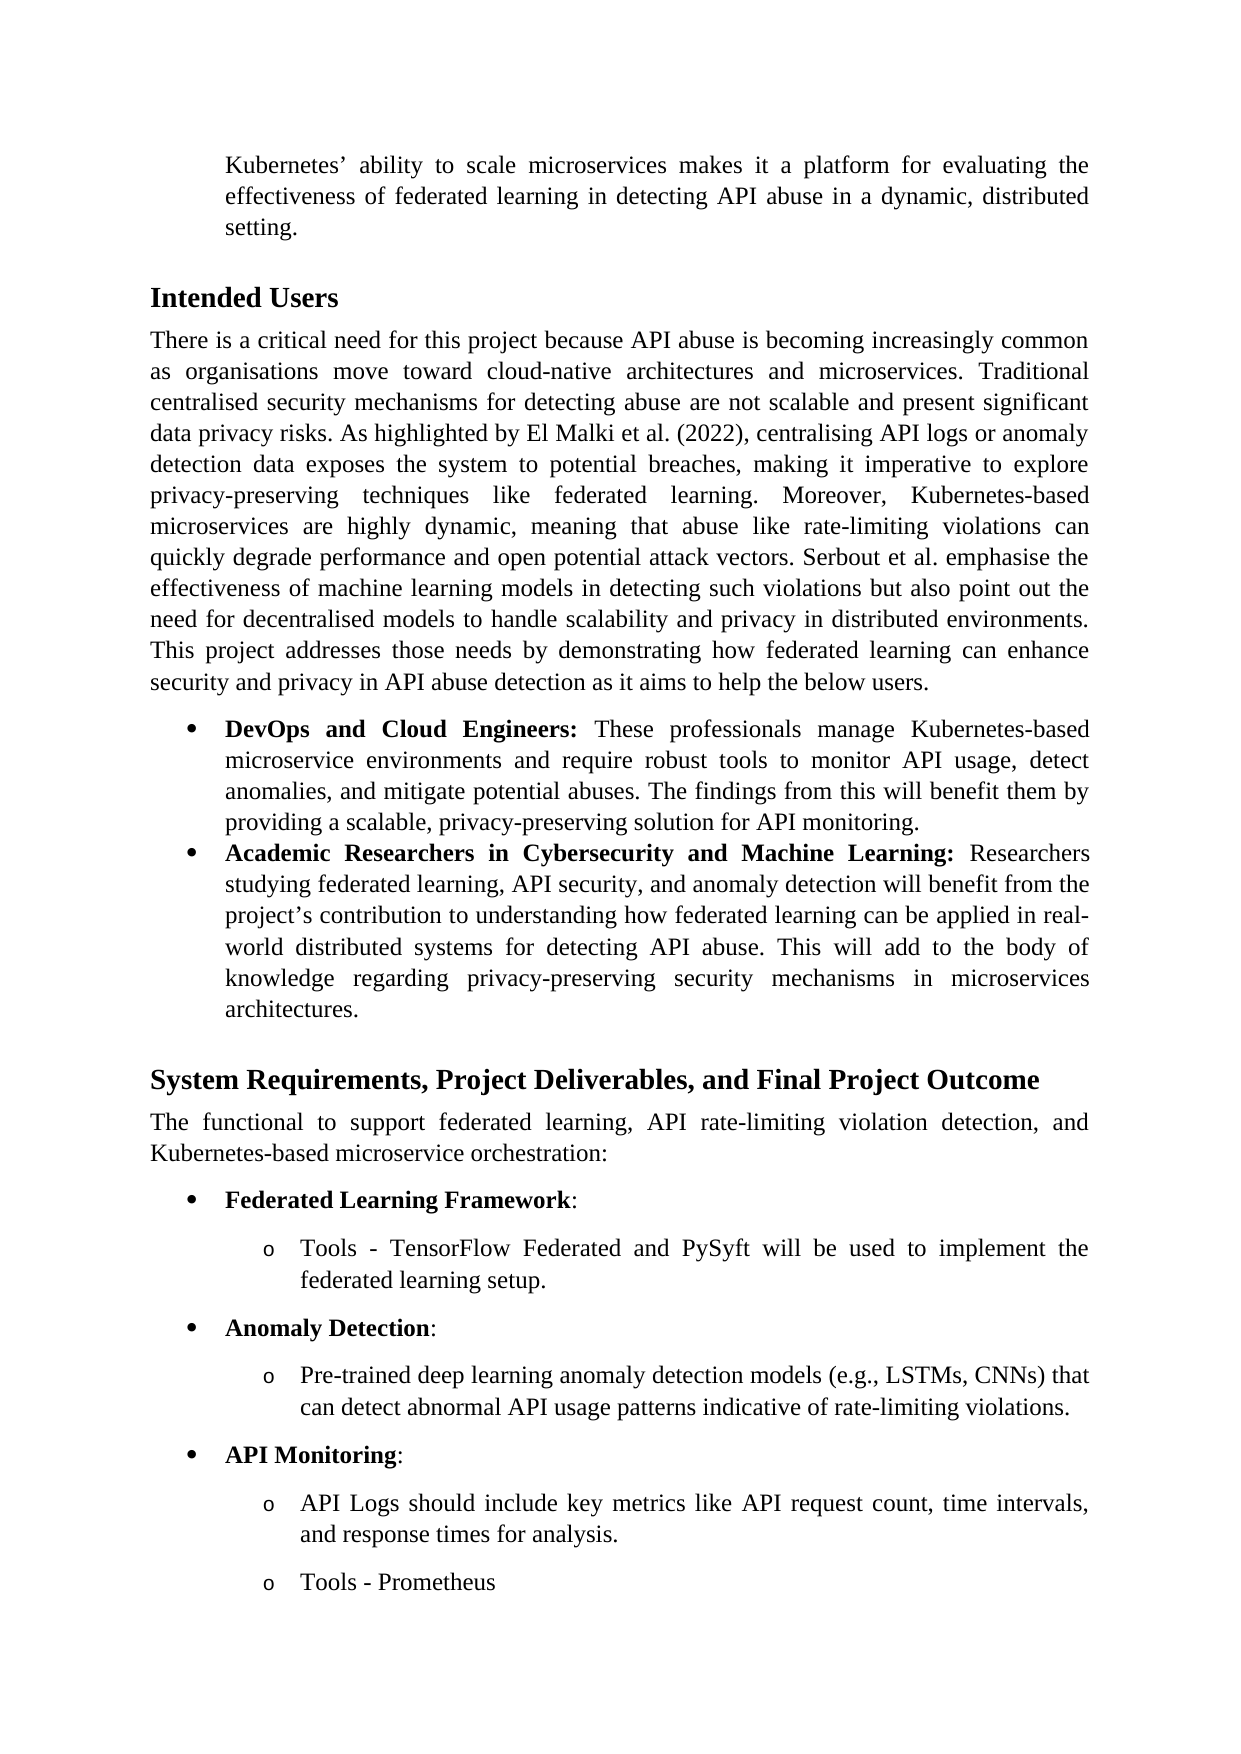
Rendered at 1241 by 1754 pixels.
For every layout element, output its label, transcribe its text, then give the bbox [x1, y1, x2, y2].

list API Monitoring: [187, 1440, 1090, 1469]
list Tools - Prometheus [262, 1567, 1090, 1597]
list Tools - TensorFlow Federated and PySyft will be used to implement the federated learning setup. [262, 1233, 1090, 1294]
text The functional to support federated learning, API rate-limiting violation detection, and Kubernetes-based microservice orchestration: [150, 1107, 1090, 1166]
list API Logs should include key metrics like API request count, time intervals, and response times for analysis. [262, 1488, 1090, 1548]
subtitle Intended Users [150, 281, 1090, 314]
list DevOps and Cloud Engineers: These professionals manage Kubernetes-based microservice environments and require robust tools to monitor API usage, detect anomalies, and mitigate potential abuses. The findings from this will benefit them by providing a scalable, privacy-preserving solution for API monitoring. [187, 714, 1090, 836]
list Federated Learning Framework: [187, 1185, 1090, 1214]
list Academic Researchers in Cybersecurity and Machine Learning: Researchers studying federated learning, API security, and anomaly detection will benefit from the project’s contribution to understanding how federated learning can be applied in real-world distributed systems for detecting API abuse. This will add to the body of knowledge regarding privacy-preserving security mechanisms in microservices architectures. [187, 838, 1090, 1022]
text There is a critical need for this project because API abuse is becoming increasingly common as organisations move toward cloud-native architectures and microservices. Traditional centralised security mechanisms for detecting abuse are not scalable and present significant data privacy risks. As highlighted by El Malki et al. (2022), centralising API logs or anomaly detection data exposes the system to potential breaches, making it imperative to explore privacy-preserving techniques like federated learning. Moreover, Kubernetes-based microservices are highly dynamic, meaning that abuse like rate-limiting violations can quickly degrade performance and open potential attack vectors. Serbout et al. emphasise the effectiveness of machine learning models in detecting such violations but also point out the need for decentralised models to handle scalability and privacy in distributed environments. This project addresses those needs by demonstrating how federated learning can enhance security and privacy in API abuse detection as it aims to help the below users. [150, 325, 1090, 695]
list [187, 150, 1090, 241]
subtitle System Requirements, Project Deliverables, and Final Project Outcome [150, 1062, 1090, 1096]
list Pre-trained deep learning anomaly detection models (e.g., LSTMs, CNNs) that can detect abnormal API usage patterns indicative of rate-limiting violations. [262, 1360, 1090, 1421]
list Anomaly Detection: [187, 1313, 1090, 1341]
